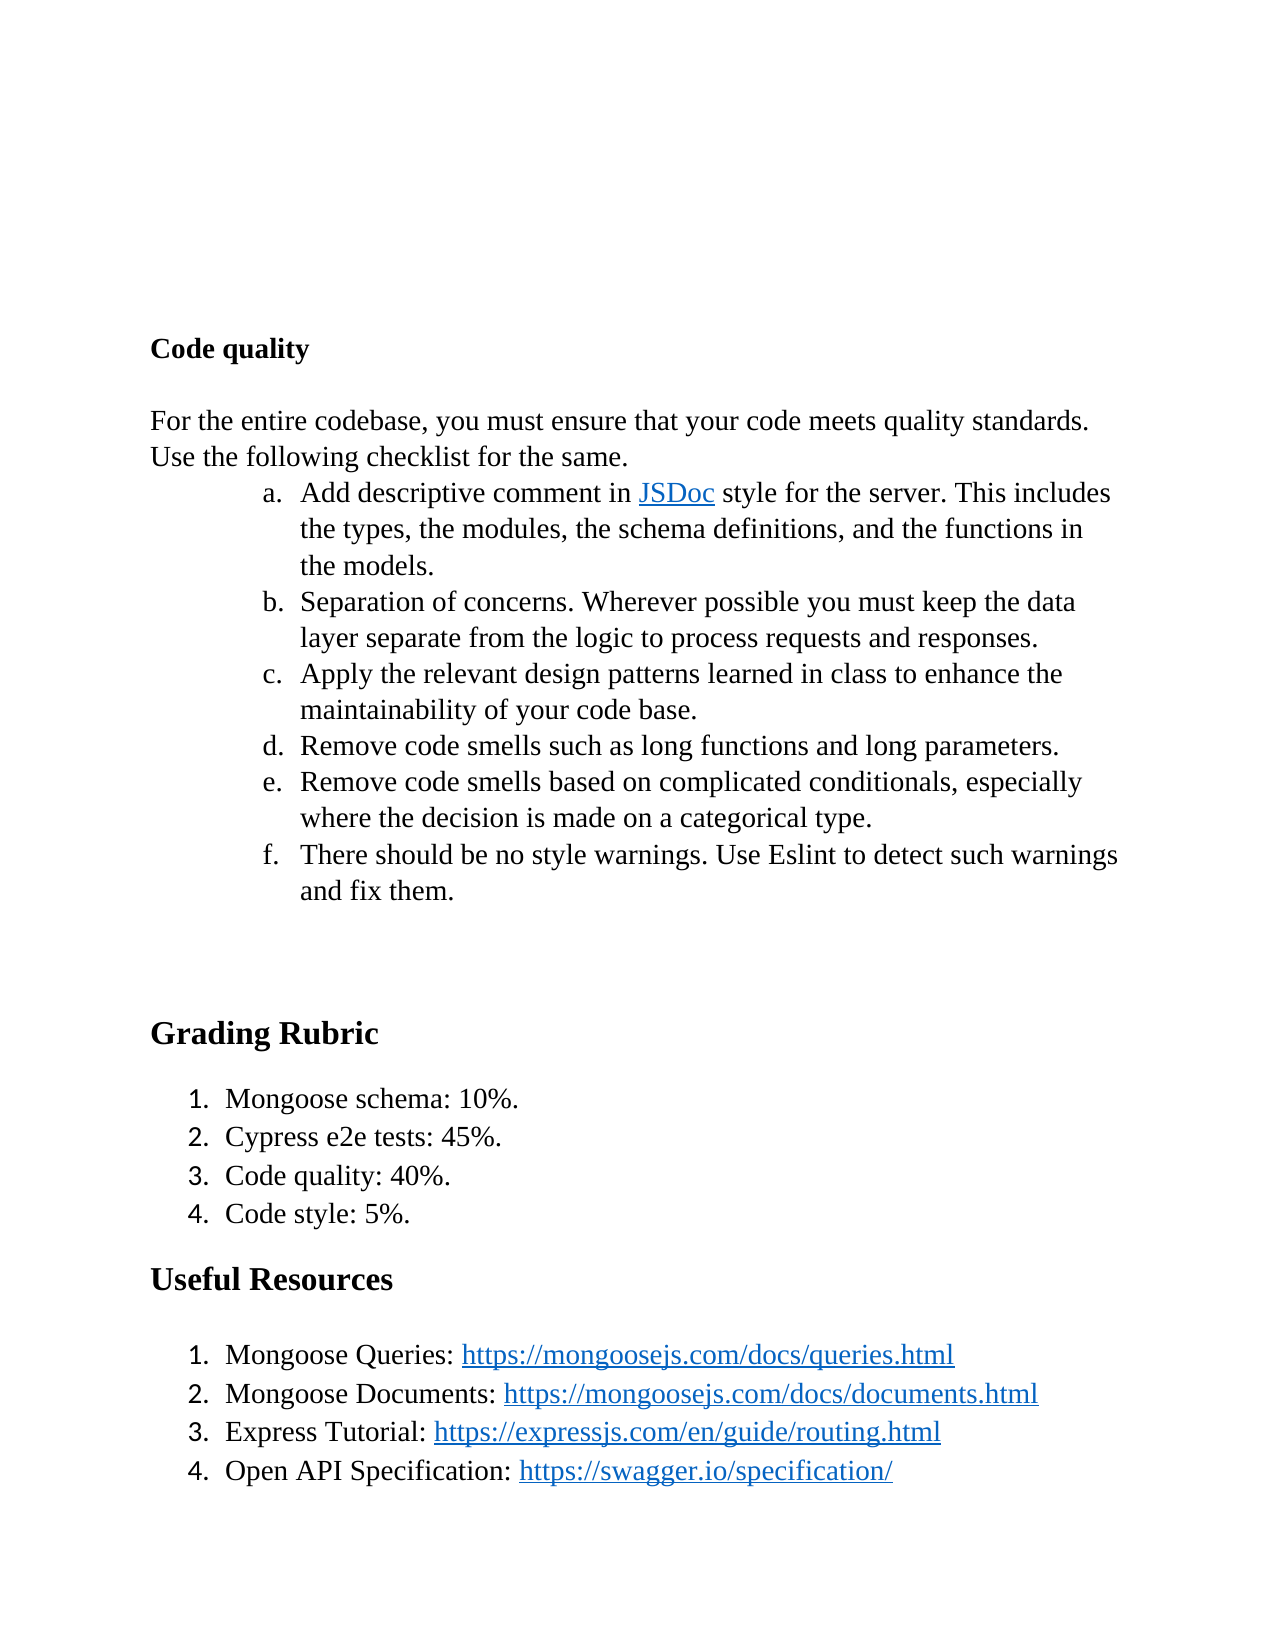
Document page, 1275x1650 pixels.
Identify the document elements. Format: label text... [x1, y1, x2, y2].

list Cypress e2e tests: 45%. [187, 1118, 1125, 1154]
text Grading Rubric [150, 1014, 1125, 1052]
list Separation of concerns. Wherever possible you must keep the data layer separate from the logic to process requests and responses. [262, 584, 1125, 653]
list Mongoose Queries: https://mongoosejs.com/docs/queries.html [187, 1336, 1125, 1372]
list Remove code smells based on complicated conditionals, especially where the decision is made on a categorical type. [262, 764, 1125, 834]
text Useful Resources [150, 1259, 1125, 1297]
list There should be no style warnings. Use Eslint to detect such warnings and fix them. [262, 837, 1125, 906]
text For the entire codebase, you must ensure that your code meets quality standards. Use the following checklist for the same. [150, 403, 1125, 473]
list Mongoose schema: 10%. [187, 1080, 1125, 1116]
list Open API Specification: https://swagger.io/specification/ [187, 1452, 1125, 1487]
list Remove code smells such as long functions and long parameters. [262, 728, 1125, 762]
list Add descriptive comment in JSDoc style for the server. This includes the types, the modules, the schema definitions, and the functions in the models. [262, 475, 1125, 581]
list Mongoose Documents: https://mongoosejs.com/docs/documents.html [187, 1375, 1125, 1410]
text Code quality [150, 331, 1125, 364]
list Apply the relevant design patterns learned in class to enhance the maintainability of your code base. [262, 656, 1125, 726]
list Code quality: 40%. [187, 1157, 1125, 1192]
list Code style: 5%. [187, 1195, 1125, 1231]
list Express Tutorial: https://expressjs.com/en/guide/routing.html [187, 1413, 1125, 1449]
